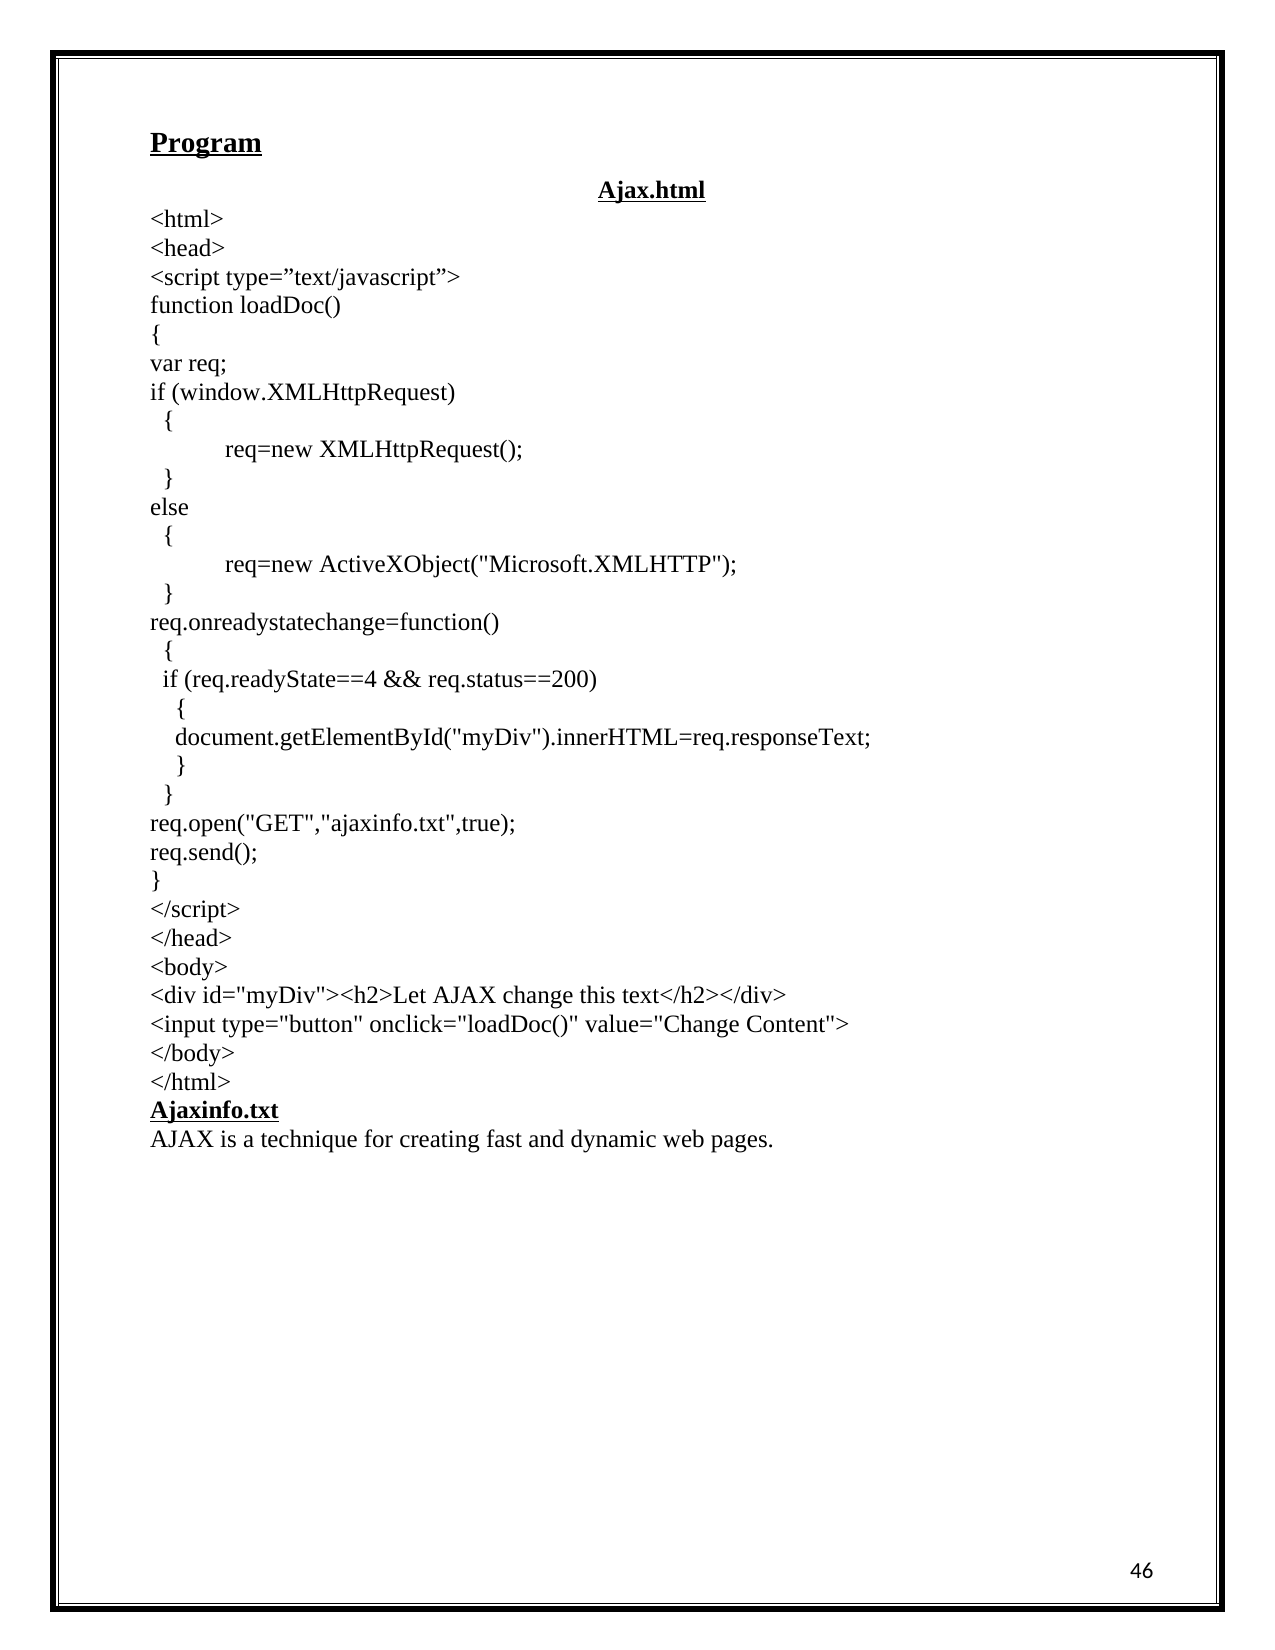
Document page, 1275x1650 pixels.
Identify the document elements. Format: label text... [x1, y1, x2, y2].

text } [150, 751, 1153, 779]
text AJAX is a technique for creating fast and dynamic web pages. [150, 1124, 1153, 1153]
text </body> [150, 1038, 1153, 1067]
text req.send(); [150, 837, 1153, 866]
text if (window.XMLHttpRequest) [150, 377, 1153, 406]
text var req; [150, 348, 1153, 377]
text <body> [150, 952, 1153, 981]
text } [150, 463, 1153, 492]
text <html> [150, 204, 1153, 233]
text document.getElementById("myDiv").innerHTML=req.responseText; [150, 722, 1153, 751]
text </html> [150, 1067, 1153, 1096]
text { [150, 319, 1153, 348]
text } [150, 779, 1153, 808]
text <div id="myDiv"><h2>Let AJAX change this text</h2></div> [150, 981, 1153, 1009]
text <input type="button" onclick="loadDoc()" value="Change Content"> [150, 1009, 1153, 1038]
text req=new XMLHttpRequest(); [150, 434, 1153, 463]
text Ajaxinfo.txt [150, 1096, 1153, 1124]
text <script type=”text/javascript”> [150, 262, 1153, 291]
text { [150, 636, 1153, 664]
text } [150, 578, 1153, 607]
text { [150, 406, 1153, 434]
text req.onreadystatechange=function() [150, 607, 1153, 636]
text { [150, 693, 1153, 722]
text Ajax.html [150, 176, 1153, 204]
text } [150, 866, 1153, 894]
text </head> [150, 923, 1153, 952]
text else [150, 492, 1153, 521]
text if (req.readyState==4 && req.status==200) [150, 664, 1153, 693]
text </script> [150, 894, 1153, 923]
text { [150, 521, 1153, 549]
text function loadDoc() [150, 291, 1153, 319]
text req=new ActiveXObject("Microsoft.XMLHTTP"); [150, 549, 1153, 578]
text req.open("GET","ajaxinfo.txt",true); [150, 808, 1153, 837]
text Program [150, 125, 1153, 159]
text <head> [150, 233, 1153, 262]
